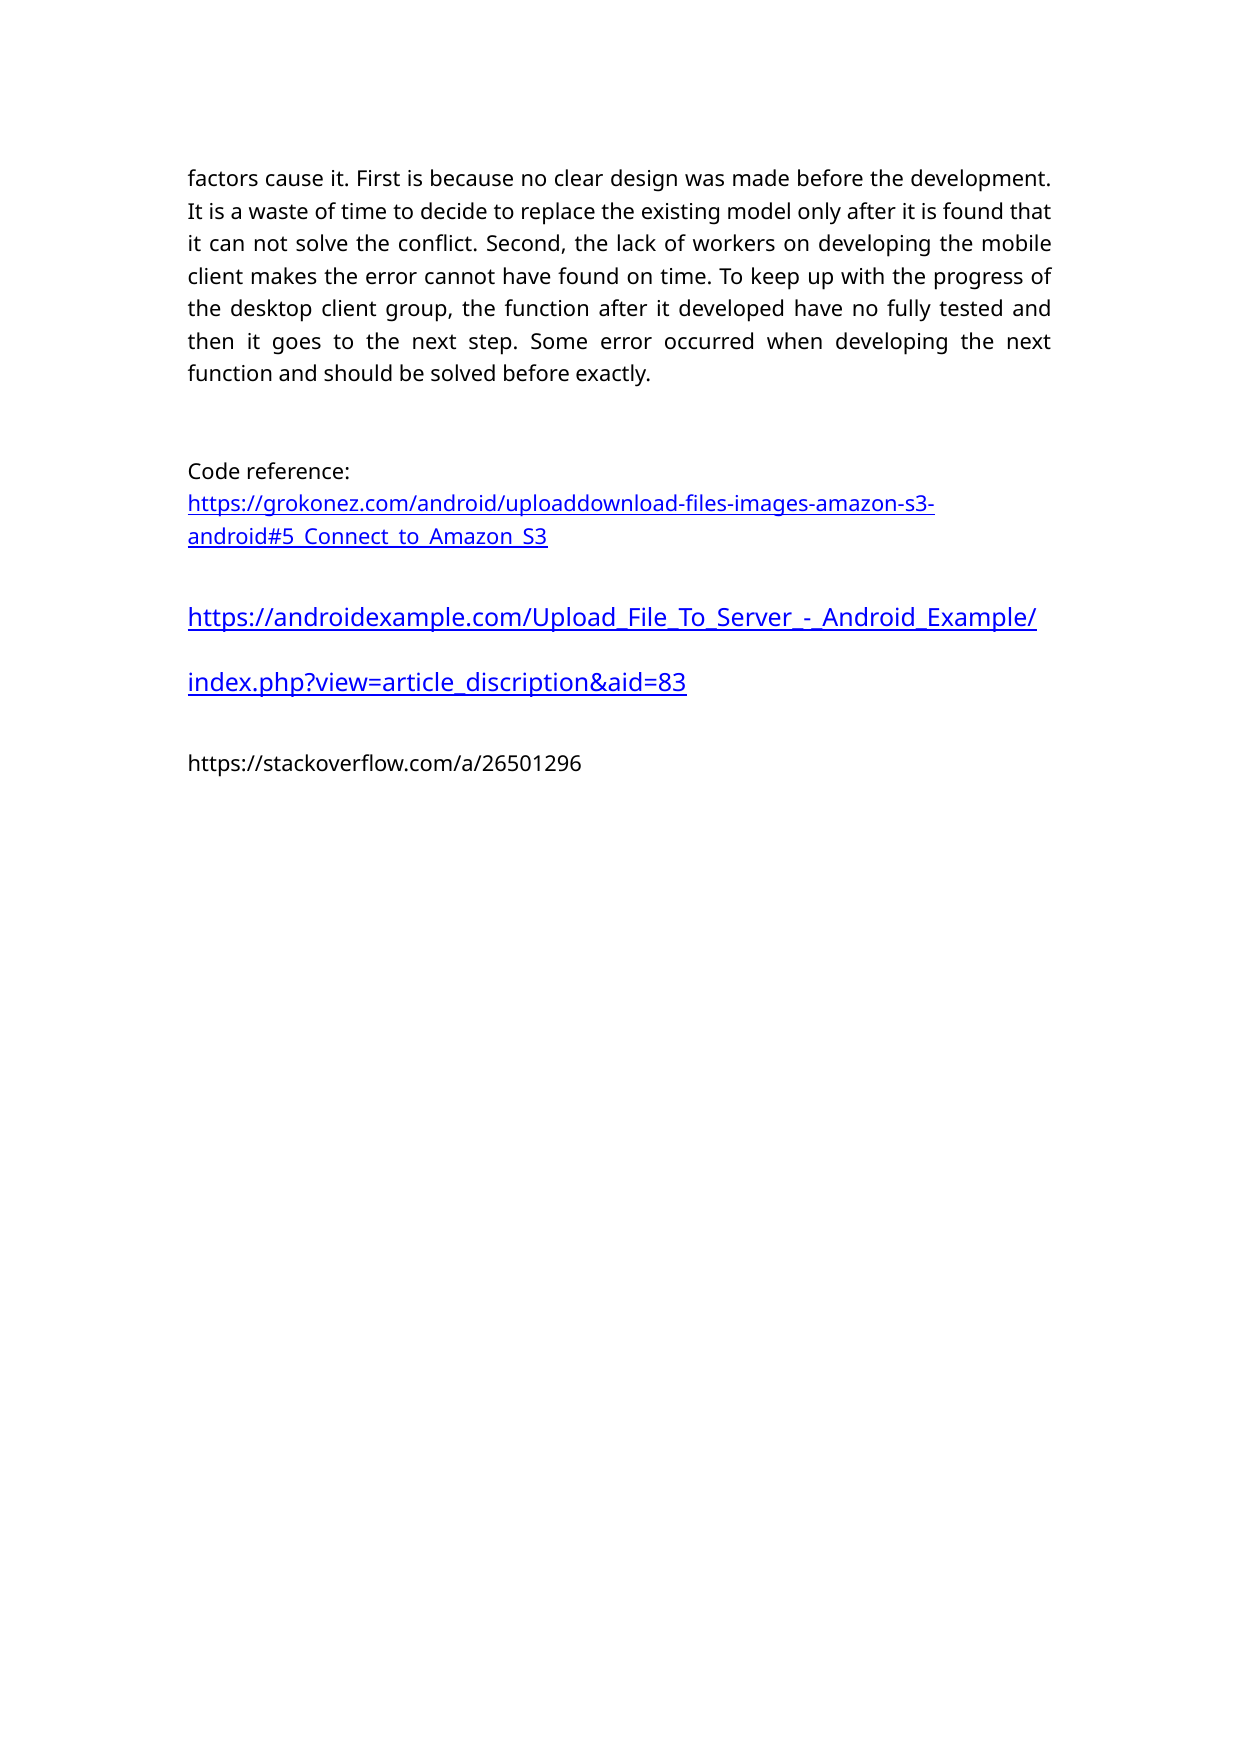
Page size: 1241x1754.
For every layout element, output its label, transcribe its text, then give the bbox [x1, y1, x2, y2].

text https://grokonez.com/android/uploaddownload-files-images-amazon-s3-android#5_Connect_to_Amazon_S3 [187, 487, 1053, 552]
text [187, 162, 1053, 389]
text https://stackoverflow.com/a/26501296 [187, 747, 1053, 779]
text Code reference: [187, 454, 1053, 487]
text https://androidexample.com/Upload_File_To_Server_-_Android_Example/index.php?view=article_discription&aid=83 [187, 584, 1053, 714]
